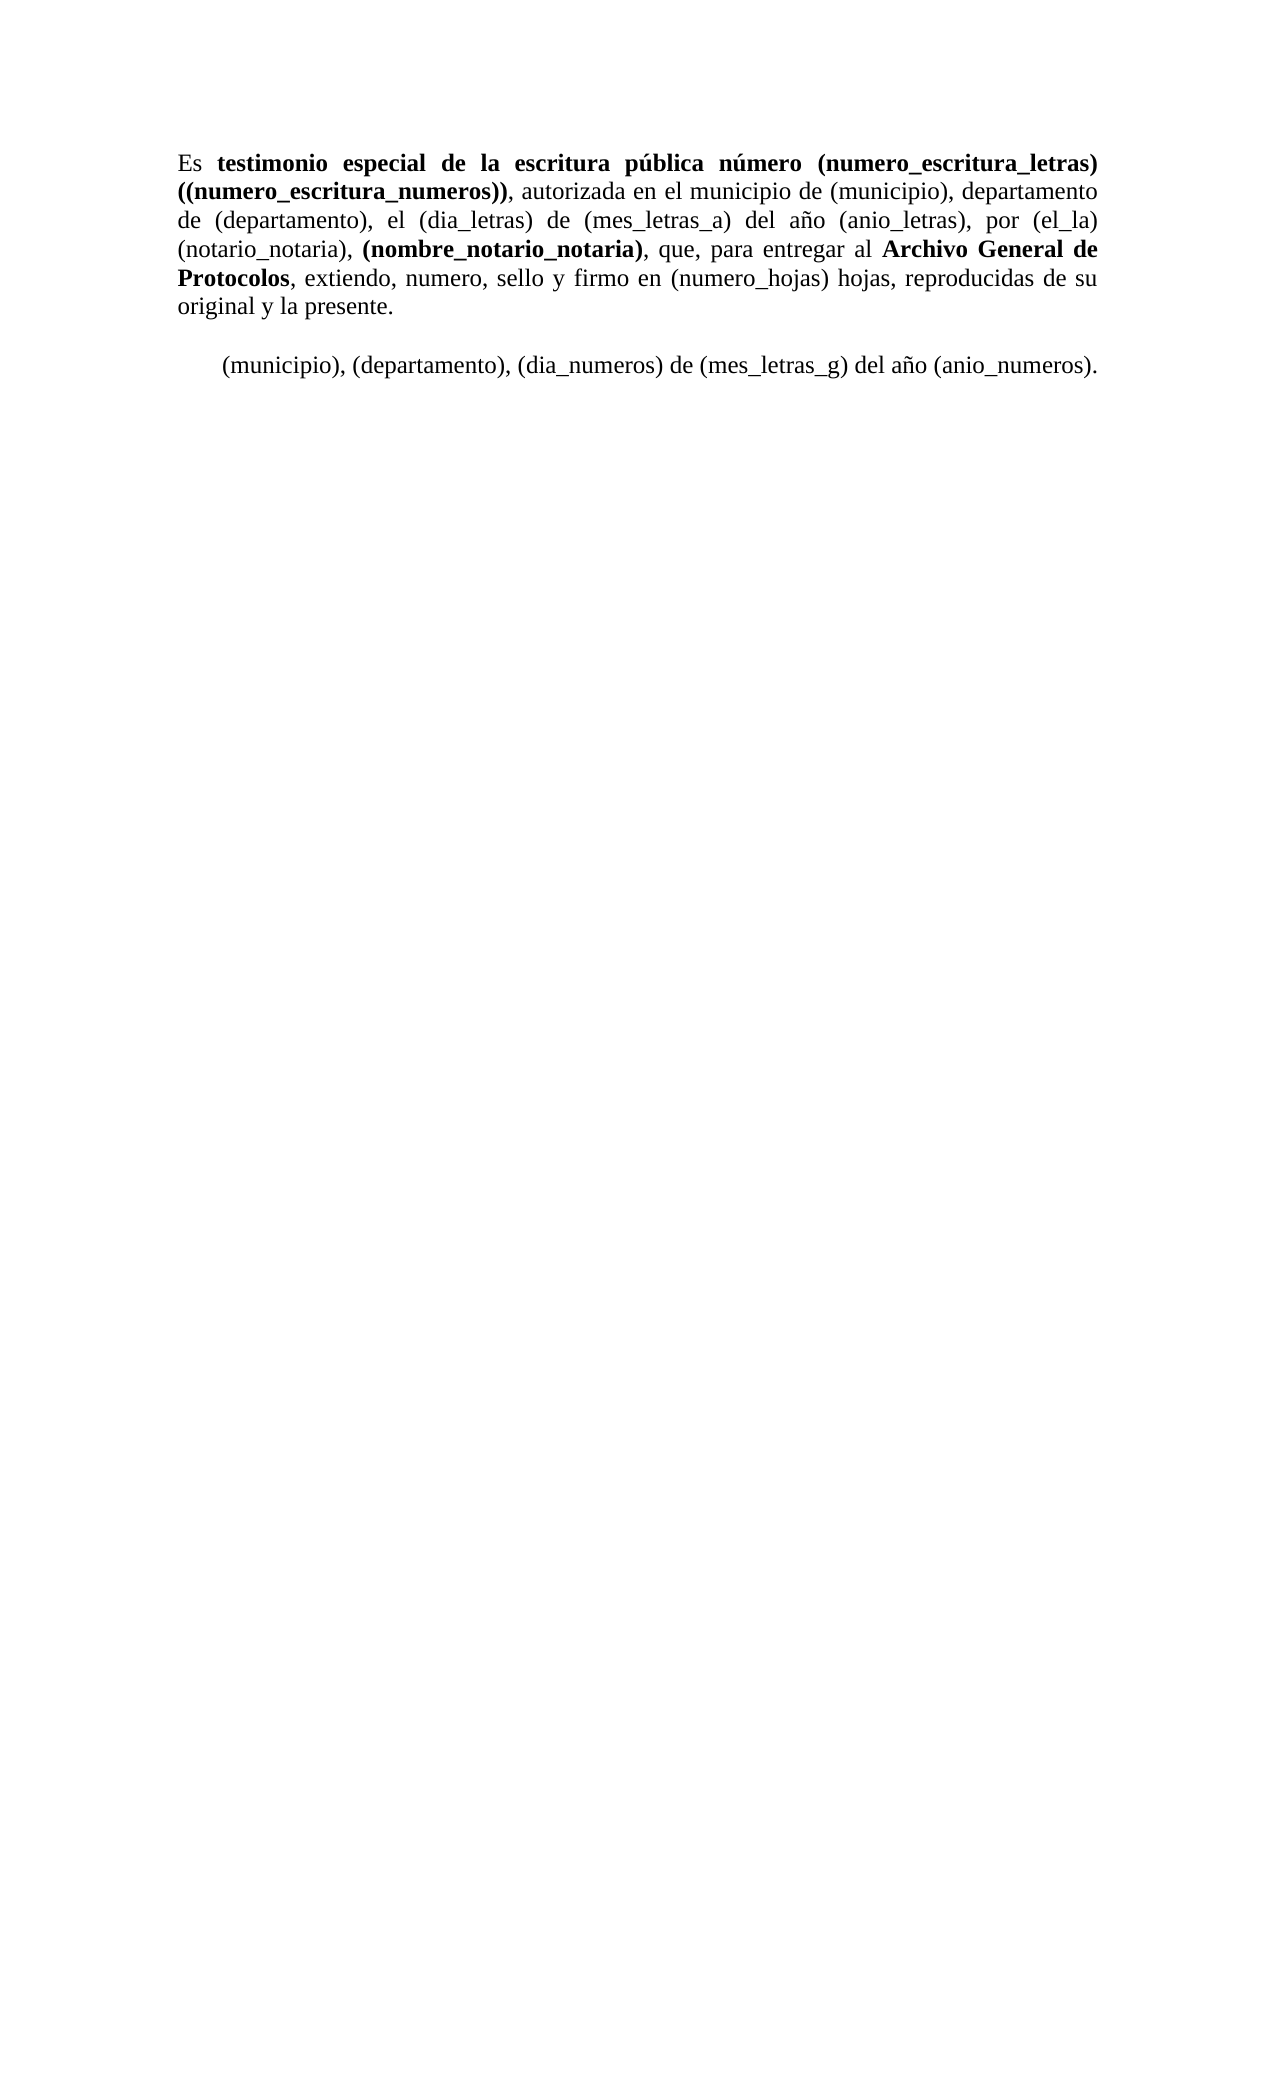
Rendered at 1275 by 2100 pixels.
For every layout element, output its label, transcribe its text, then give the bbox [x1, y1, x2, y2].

text (municipio), (departamento), (dia_numeros) de (mes_letras_g) del año (anio_numeros). [177, 351, 1098, 379]
text Es testimonio especial de la escritura pública número (numero_escritura_letras) ((numero_escritura_numeros)), autorizada en el municipio de (municipio), departamento de (departamento), el (dia_letras) de (mes_letras_a) del año (anio_letras), por (el_la) (notario_notaria), (nombre_notario_notaria), que, para entregar al Archivo General de Protocolos, extiendo, numero, sello y firmo en (numero_hojas) hojas, reproducidas de su original y la presente. [177, 148, 1098, 320]
